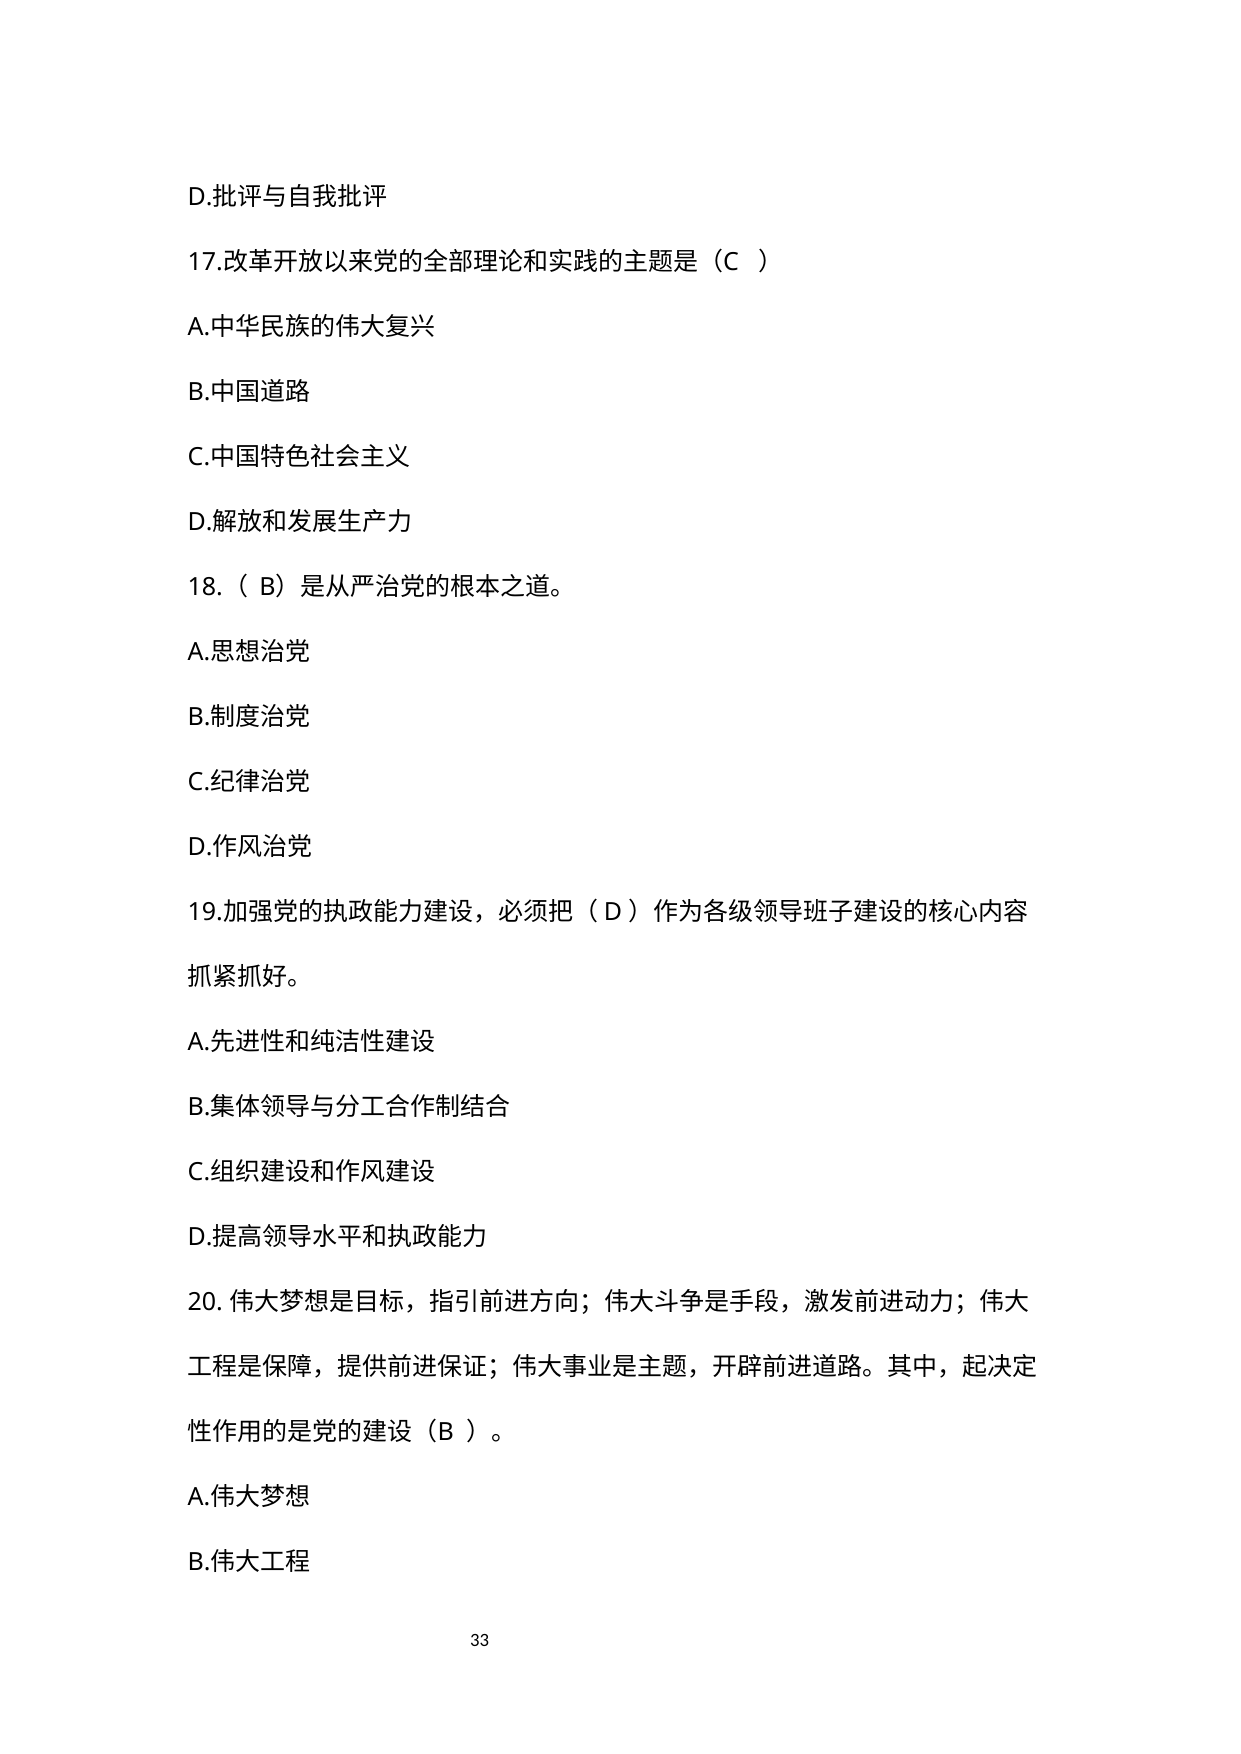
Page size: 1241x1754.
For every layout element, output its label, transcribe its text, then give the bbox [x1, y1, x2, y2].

text B.伟大工程 [187, 1527, 1053, 1592]
text D.提高领导水平和执政能力 [187, 1202, 1053, 1267]
text A.思想治党 [187, 617, 1053, 682]
text 19.加强党的执政能力建设，必须把（ D ）作为各级领导班子建设的核心内容抓紧抓好。 [187, 877, 1053, 1007]
text 20. 伟大梦想是目标，指引前进方向；伟大斗争是手段，激发前进动力；伟大工程是保障，提供前进保证；伟大事业是主题，开辟前进道路。其中，起决定性作用的是党的建设（B ）。 [187, 1267, 1053, 1462]
text D.解放和发展生产力 [187, 487, 1053, 552]
text B.集体领导与分工合作制结合 [187, 1072, 1053, 1137]
text A.伟大梦想 [187, 1462, 1053, 1527]
text B.制度治党 [187, 682, 1053, 747]
text C.纪律治党 [187, 747, 1053, 812]
text 18.（ B）是从严治党的根本之道。 [187, 552, 1053, 617]
text D.批评与自我批评 [187, 162, 1053, 227]
text D.作风治党 [187, 812, 1053, 877]
text C.组织建设和作风建设 [187, 1137, 1053, 1202]
text 17.改革开放以来党的全部理论和实践的主题是（C ） A.中华民族的伟大复兴 B.中国道路 C.中国特色社会主义 [187, 227, 1053, 487]
text A.先进性和纯洁性建设 [187, 1007, 1053, 1072]
